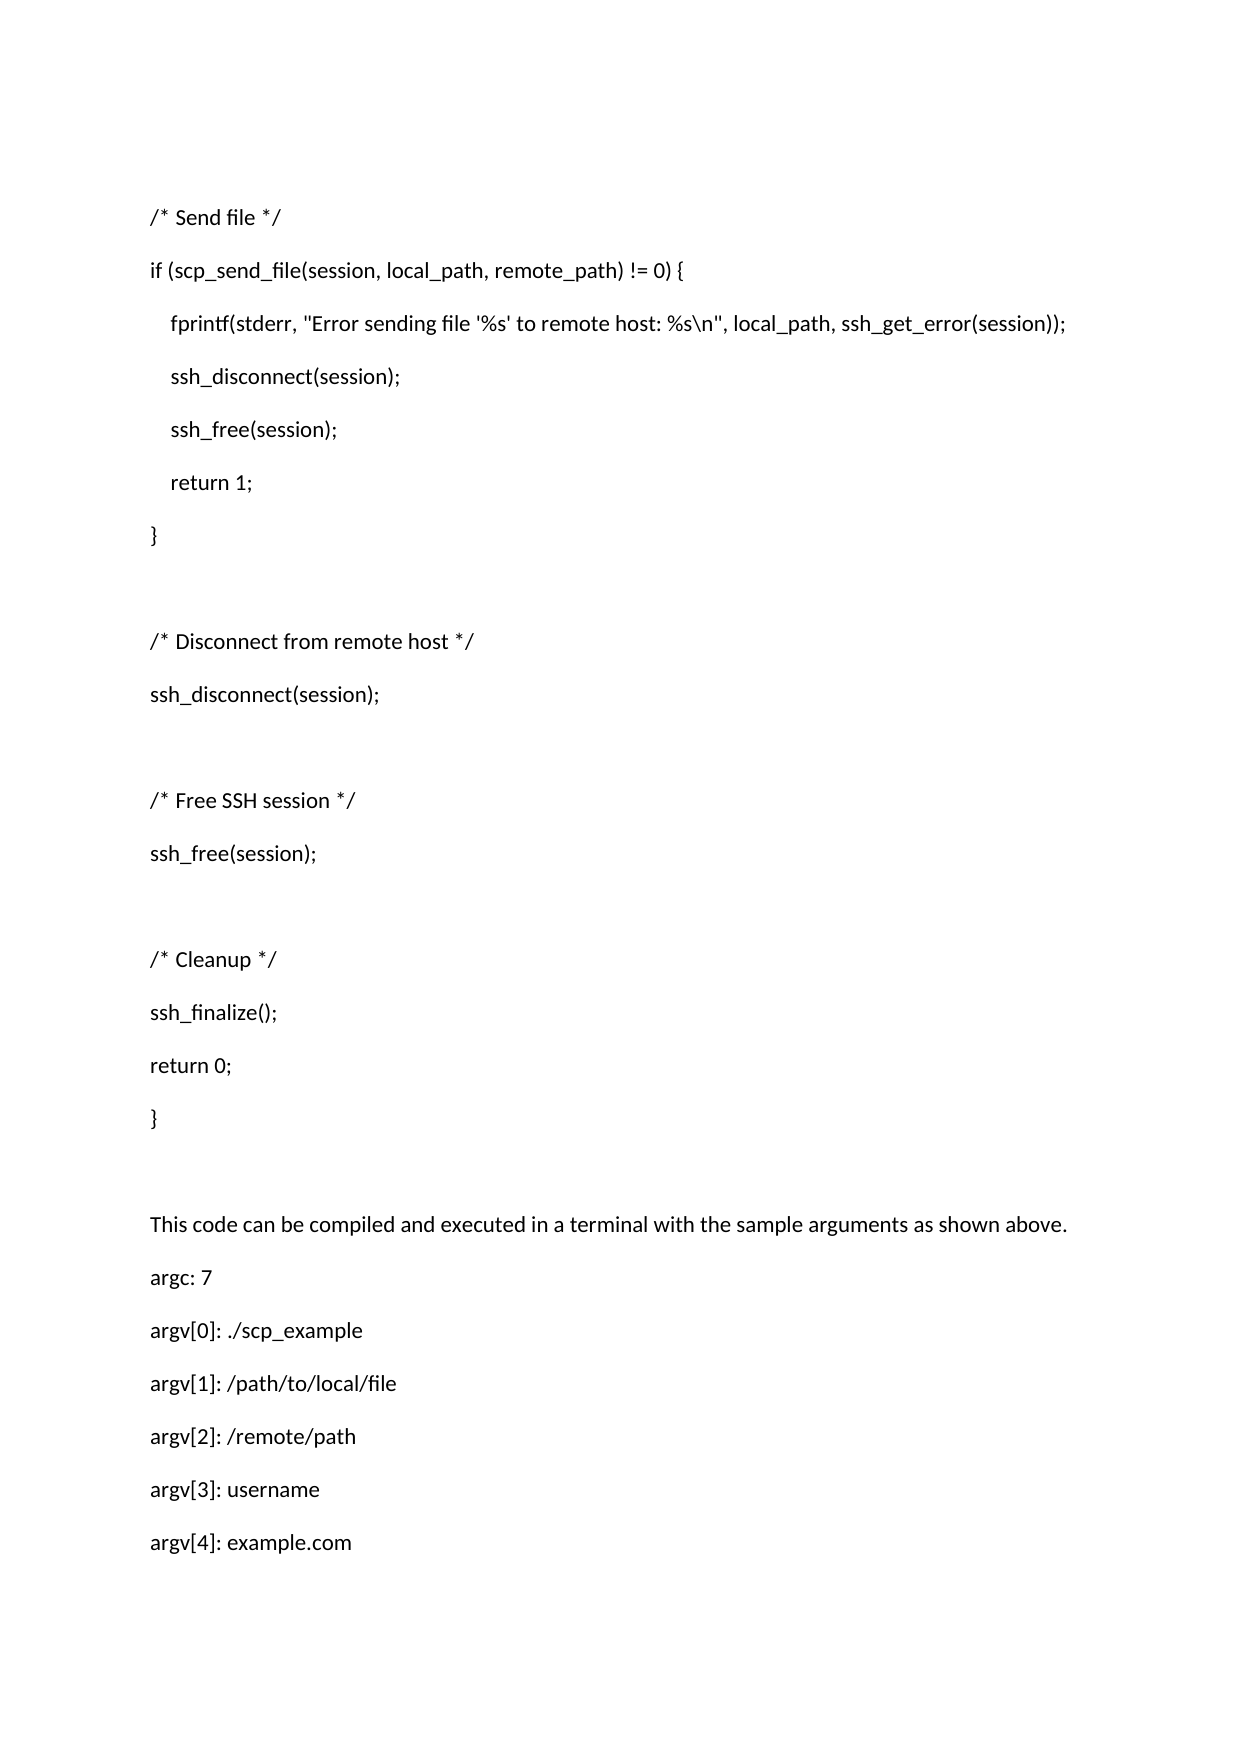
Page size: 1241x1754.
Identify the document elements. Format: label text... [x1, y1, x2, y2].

text ssh_disconnect(session); [150, 680, 1090, 708]
text ssh_finalize(); [150, 998, 1090, 1026]
text ssh_free(session); [150, 839, 1090, 867]
text ssh_free(session); [150, 415, 1090, 443]
text if (scp_send_file(session, local_path, remote_path) != 0) { [150, 256, 1090, 284]
text /* Send file */ [150, 203, 1090, 231]
text argv[2]: /remote/path [150, 1422, 1090, 1451]
text argc: 7 [150, 1263, 1090, 1291]
text argv[1]: /path/to/local/file [150, 1369, 1090, 1397]
text ssh_disconnect(session); [150, 362, 1090, 390]
text } [150, 521, 1090, 549]
text argv[3]: username [150, 1476, 1090, 1503]
text fprintf(stderr, "Error sending file '%s' to remote host: %s\n", local_path, ssh_get_error(session)); [150, 309, 1090, 337]
text /* Disconnect from remote host */ [150, 627, 1090, 655]
text argv[4]: example.com [150, 1528, 1090, 1557]
text return 0; [150, 1051, 1090, 1079]
text } [150, 1104, 1090, 1132]
text This code can be compiled and executed in a terminal with the sample arguments as shown above. [150, 1210, 1090, 1238]
text /* Free SSH session */ [150, 786, 1090, 814]
text return 1; [150, 468, 1090, 496]
text /* Cleanup */ [150, 945, 1090, 973]
text argv[0]: ./scp_example [150, 1316, 1090, 1344]
